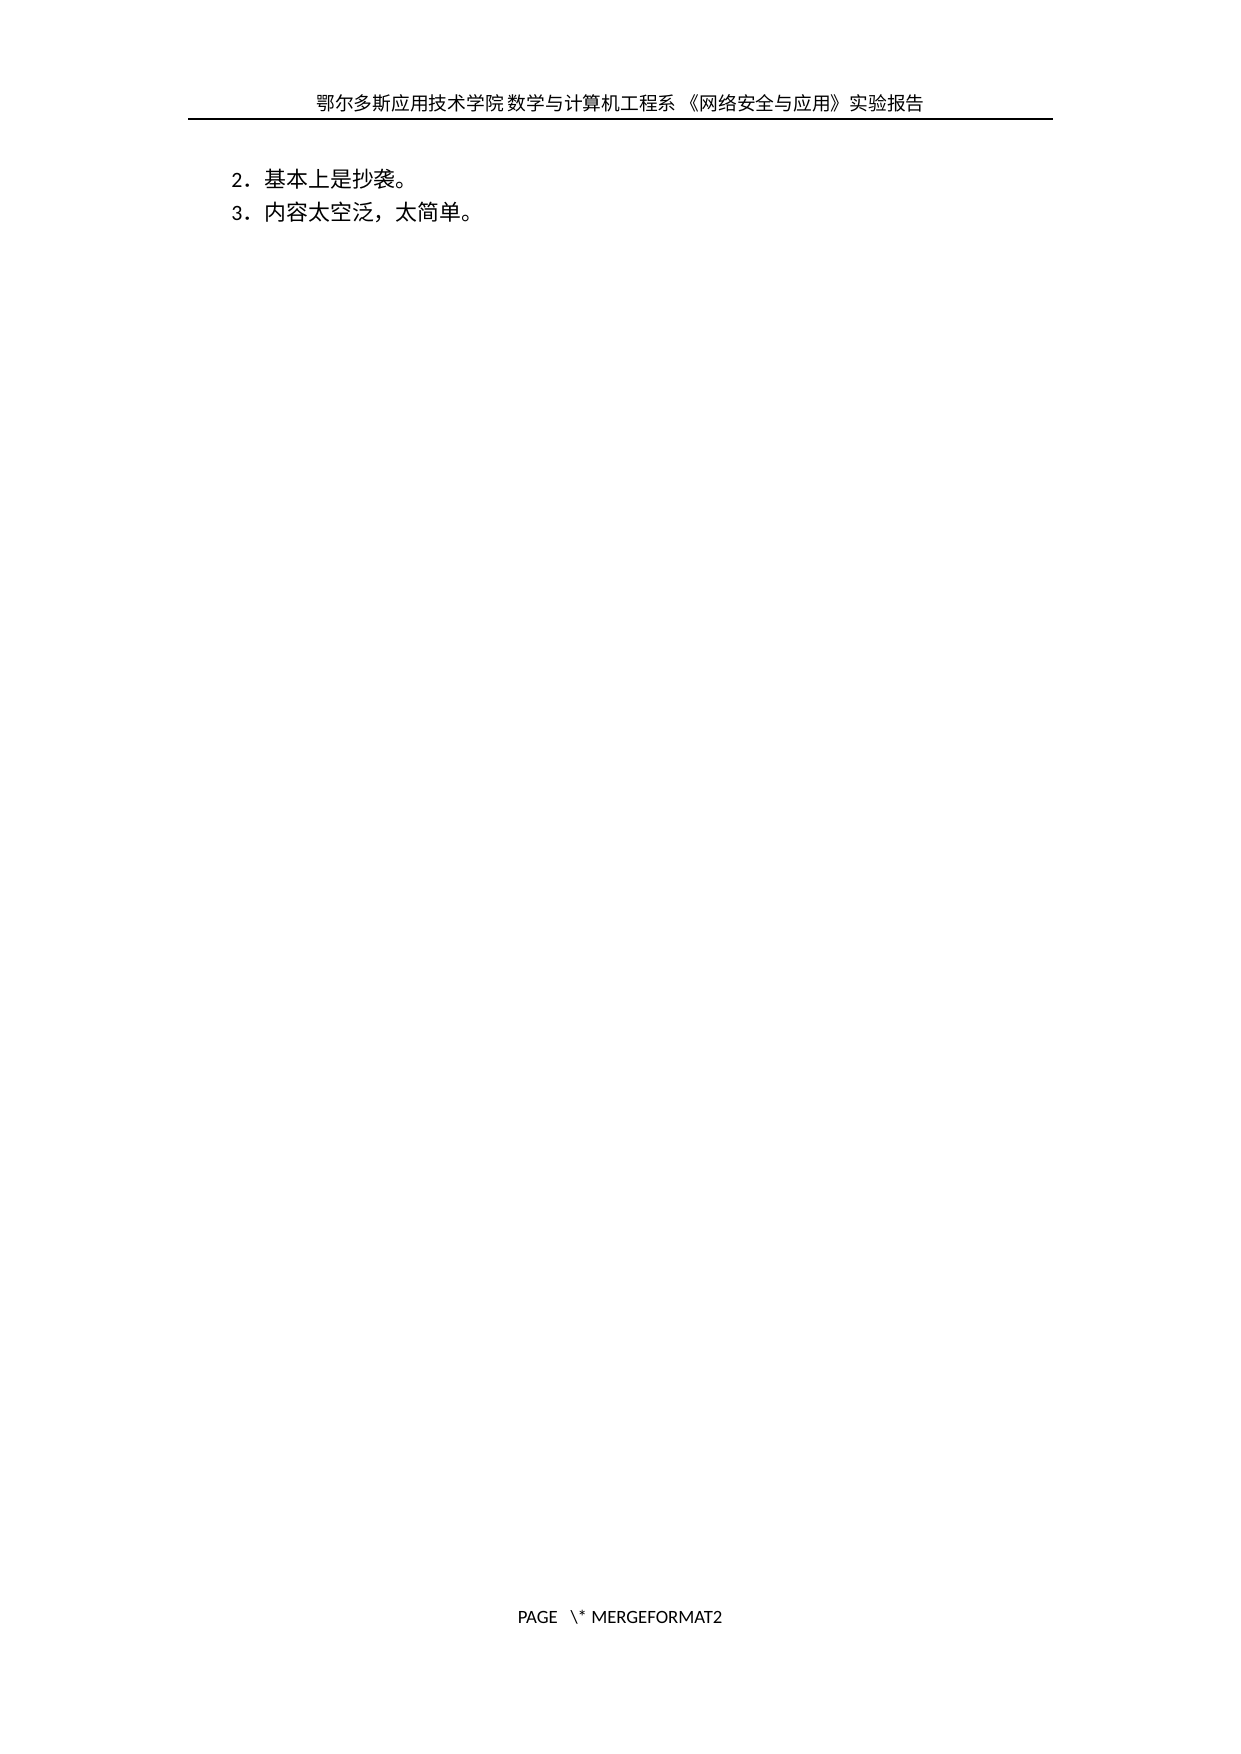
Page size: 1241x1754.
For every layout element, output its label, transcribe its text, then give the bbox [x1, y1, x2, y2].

text 3．内容太空泛，太简单。 [187, 194, 1053, 227]
text 2．基本上是抄袭。 [187, 162, 1053, 194]
